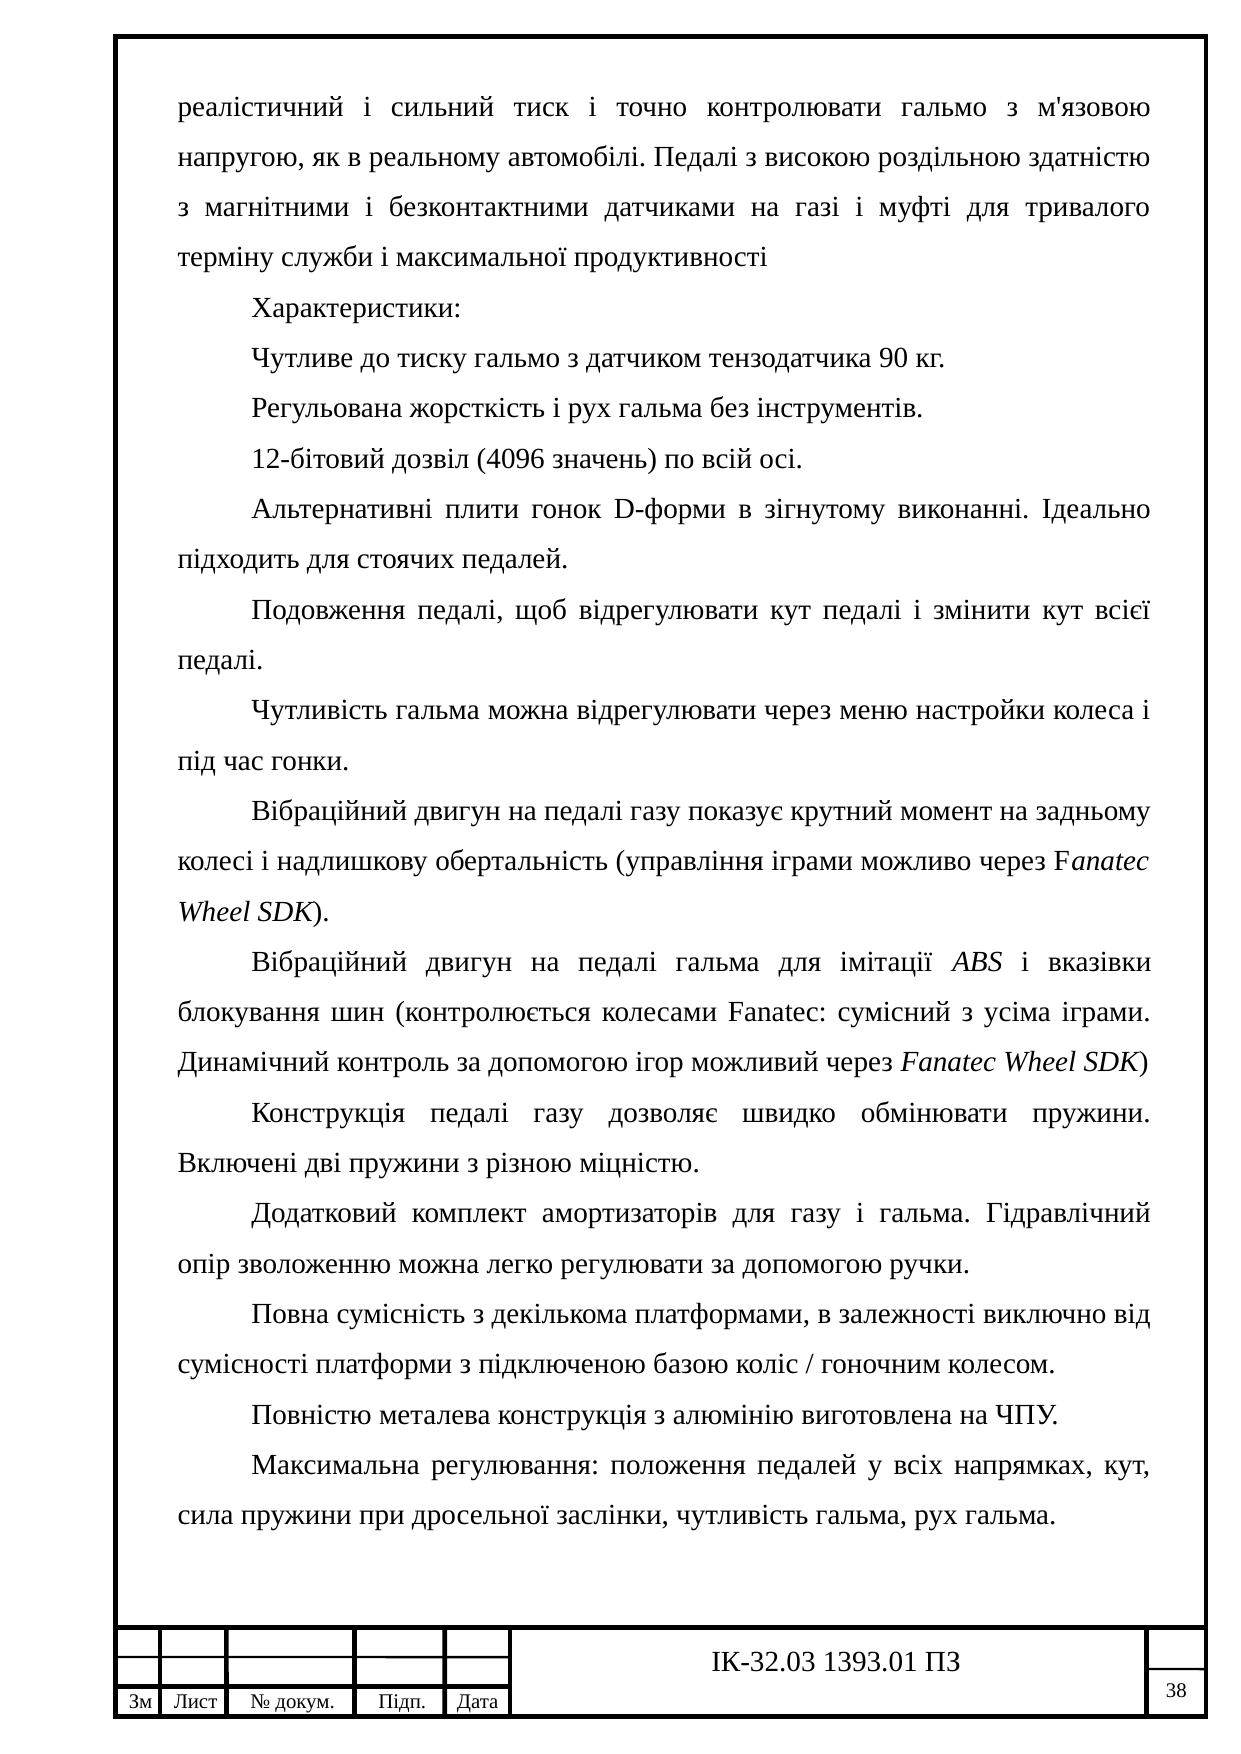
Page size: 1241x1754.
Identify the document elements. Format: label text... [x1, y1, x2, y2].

text Характеристики: [177, 290, 1152, 323]
text Максимальна регулювання: положення педалей у всіх напрямках, кут, сила пружини при дросельної заслінки, чутливість гальма, рух гальма. [177, 1447, 1152, 1531]
text Альтернативні плити гонок D-форми в зігнутому виконанні. Ідеально підходить для стоячих педалей. [177, 491, 1152, 575]
text Регульована жорсткість і рух гальма без інструментів. [177, 391, 1152, 424]
text Конструкція педалі газу дозволяє швидко обмінювати пружини. Включені дві пружини з різною міцністю. [177, 1095, 1152, 1179]
text Подовження педалі, щоб відрегулювати кут педалі і змінити кут всієї педалі. [177, 592, 1152, 676]
text Чутливість гальма можна відрегулювати через меню настройки колеса і під час гонки. [177, 692, 1152, 776]
text Повна сумісність з декількома платформами, в залежності виключно від сумісності платформи з підключеною базою коліс / гоночним колесом. [177, 1296, 1152, 1380]
text Додатковий комплект амортизаторів для газу і гальма. Гідравлічний опір зволоженню можна легко регулювати за допомогою ручки. [177, 1196, 1152, 1279]
text Повністю металева конструкція з алюмінію виготовлена на ЧПУ. [177, 1397, 1152, 1430]
text Вібраційний двигун на педалі гальма для імітації ABS і вказівки блокування шин (контролюється колесами Fanatec: сумісний з усіма іграми. Динамічний контроль за допомогою ігор можливий через Fanatec Wheel SDK) [177, 944, 1152, 1078]
text Вібраційний двигун на педалі газу показує крутний момент на задньому колесі і надлишкову обертальність (управління іграми можливо через Fanatec Wheel SDK). [177, 793, 1152, 927]
text 12-бітовий дозвіл (4096 значень) по всій осі. [177, 441, 1152, 474]
text Чутливе до тиску гальмо з датчиком тензодатчика 90 кг. [177, 340, 1152, 374]
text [177, 89, 1152, 273]
